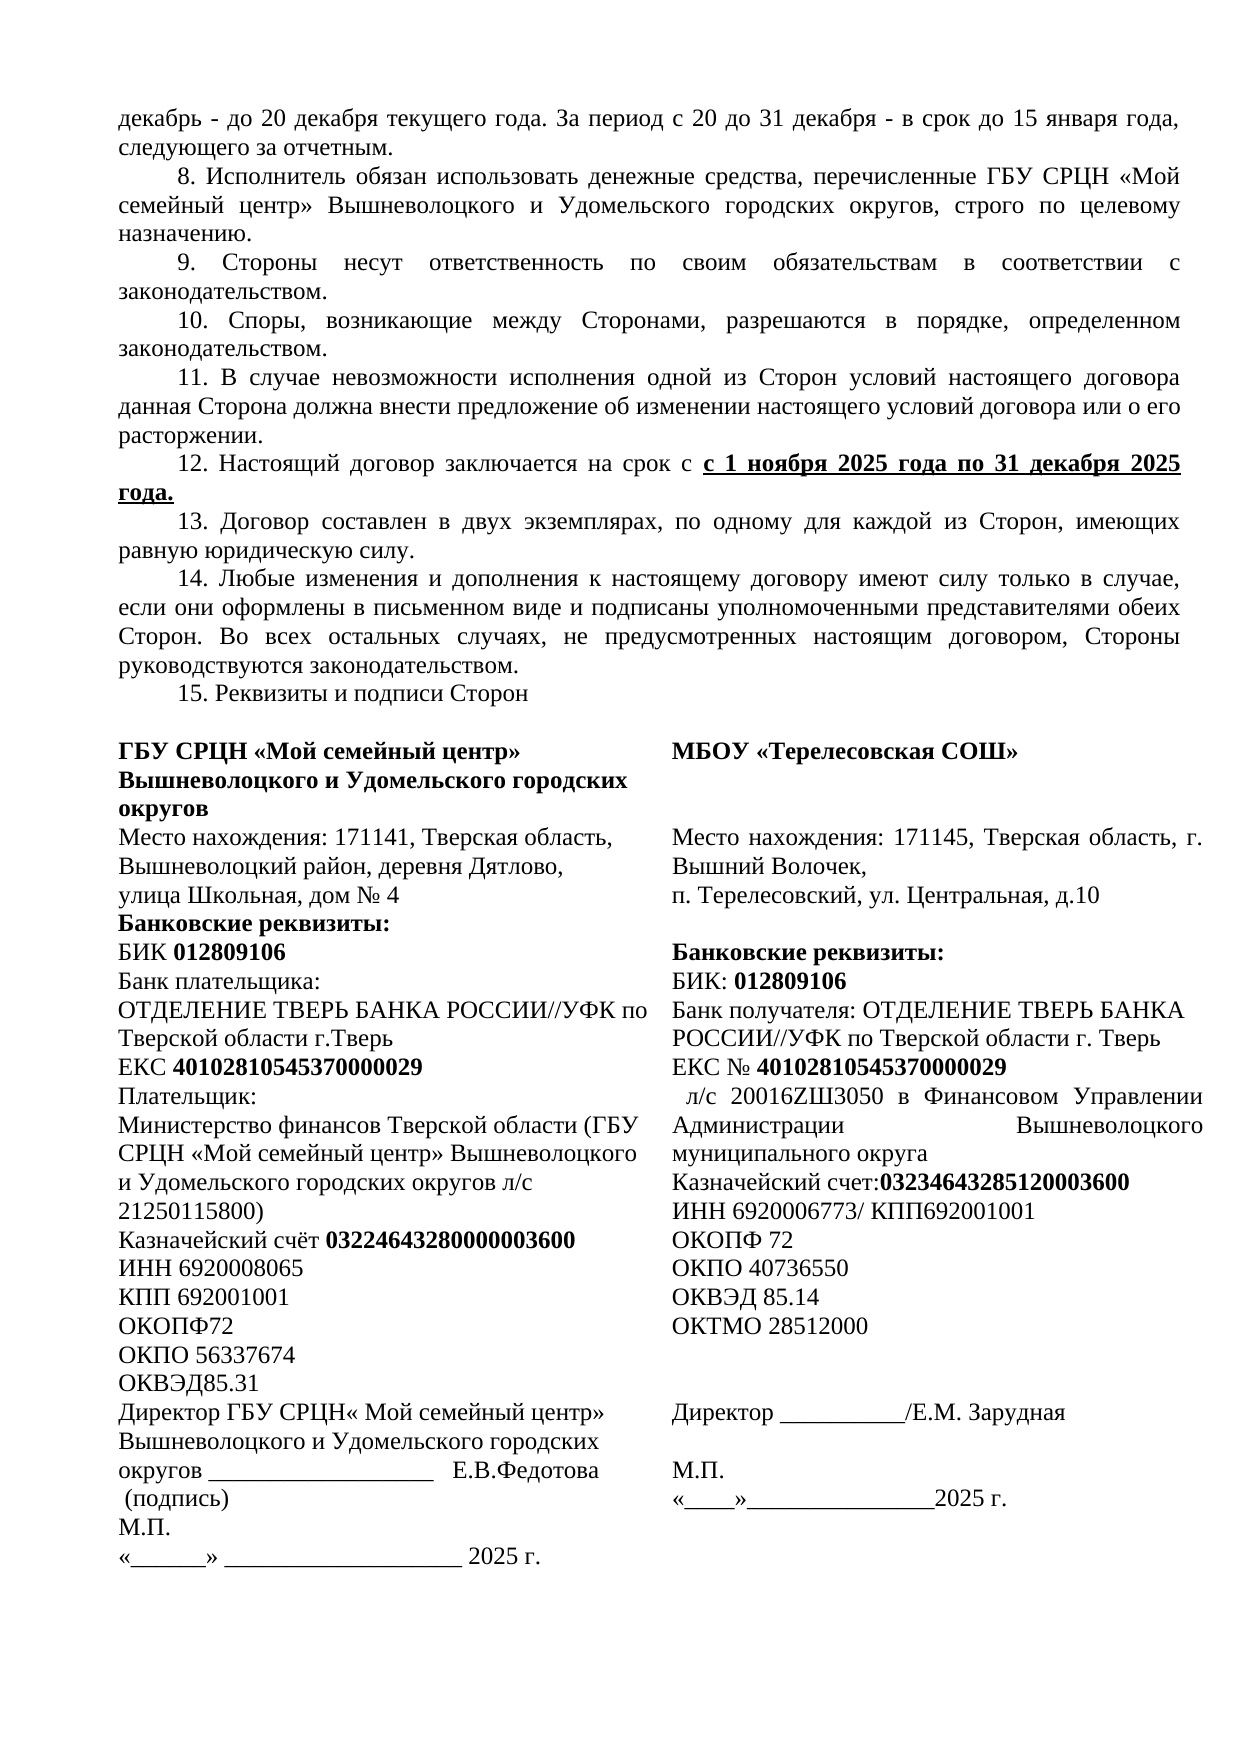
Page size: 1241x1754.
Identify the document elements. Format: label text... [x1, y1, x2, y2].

text 11. В случае невозможности исполнения одной из Сторон условий настоящего договора данная Сторона должна внести предложение об изменении настоящего условий договора или о его расторжении. [118, 362, 1181, 448]
table_header МБОУ «Терелесовская СОШ» Место нахождения: 171145, Тверская область, г. Вышний Волочек, п. Терелесовский, ул. Центральная, д.10 Банковские реквизиты: БИК: 012809106 Банк получателя: ОТДЕЛЕНИЕ ТВЕРЬ БАНКА РОССИИ//УФК по Тверской области г. Тверь ЕКС № 40102810545370000029 л/с 20016ZШ3050 в Финансовом Управлении Администрации Вышневолоцкого муниципального округа Казначейский счет:03234643285120003600 ИНН 6920006773/ КПП692001001 ОКОПФ 72 ОКПО 40736550 ОКВЭД 85.14 ОКТМО 28512000 Директор __________/Е.М. Зарудная М.П. «____»_______________2025 г. [661, 736, 1214, 1570]
text 14. Любые изменения и дополнения к настоящему договору имеют силу только в случае, если они оформлены в письменном виде и подписаны уполномоченными представителями обеих Сторон. Во всех остальных случаях, не предусмотренных настоящим договором, Стороны руководствуются законодательством. [118, 563, 1181, 678]
table_header ГБУ СРЦН «Мой семейный центр» Вышневолоцкого и Удомельского городских округов Место нахождения: 171141, Тверская область, Вышневолоцкий район, деревня Дятлово, улица Школьная, дом № 4 Банковские реквизиты: БИК 012809106 Банк плательщика: ОТДЕЛЕНИЕ ТВЕРЬ БАНКА РОССИИ//УФК по Тверской области г.Тверь ЕКС 40102810545370000029 Плательщик: Министерство финансов Тверской области (ГБУ СРЦН «Мой семейный центр» Вышневолоцкого и Удомельского городских округов л/с 21250115800) Казначейский счёт 03224643280000003600 ИНН 6920008065 КПП 692001001 ОКОПФ72 ОКПО 56337674 ОКВЭД85.31 Директор ГБУ СРЦН« Мой семейный центр» Вышневолоцкого и Удомельского городских округов __________________ Е.В.Федотова (подпись) М.П. «______» ___________________ 2025 г. [107, 736, 661, 1570]
text 15. Реквизиты и подписи Сторон [118, 678, 1181, 707]
text 12. Настоящий договор заключается на срок с с 1 ноября 2025 года по 31 декабря 2025 года. [118, 448, 1181, 506]
text 9. Стороны несут ответственность по своим обязательствам в соответствии с законодательством. [118, 247, 1181, 305]
text 13. Договор составлен в двух экземплярах, по одному для каждой из Сторон, имеющих равную юридическую силу. [118, 506, 1181, 563]
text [118, 103, 1181, 161]
text 10. Споры, возникающие между Сторонами, разрешаются в порядке, определенном законодательством. [118, 305, 1181, 362]
text 8. Исполнитель обязан использовать денежные средства, перечисленные ГБУ СРЦН «Мой семейный центр» Вышневолоцкого и Удомельского городских округов, строго по целевому назначению. [118, 161, 1181, 247]
